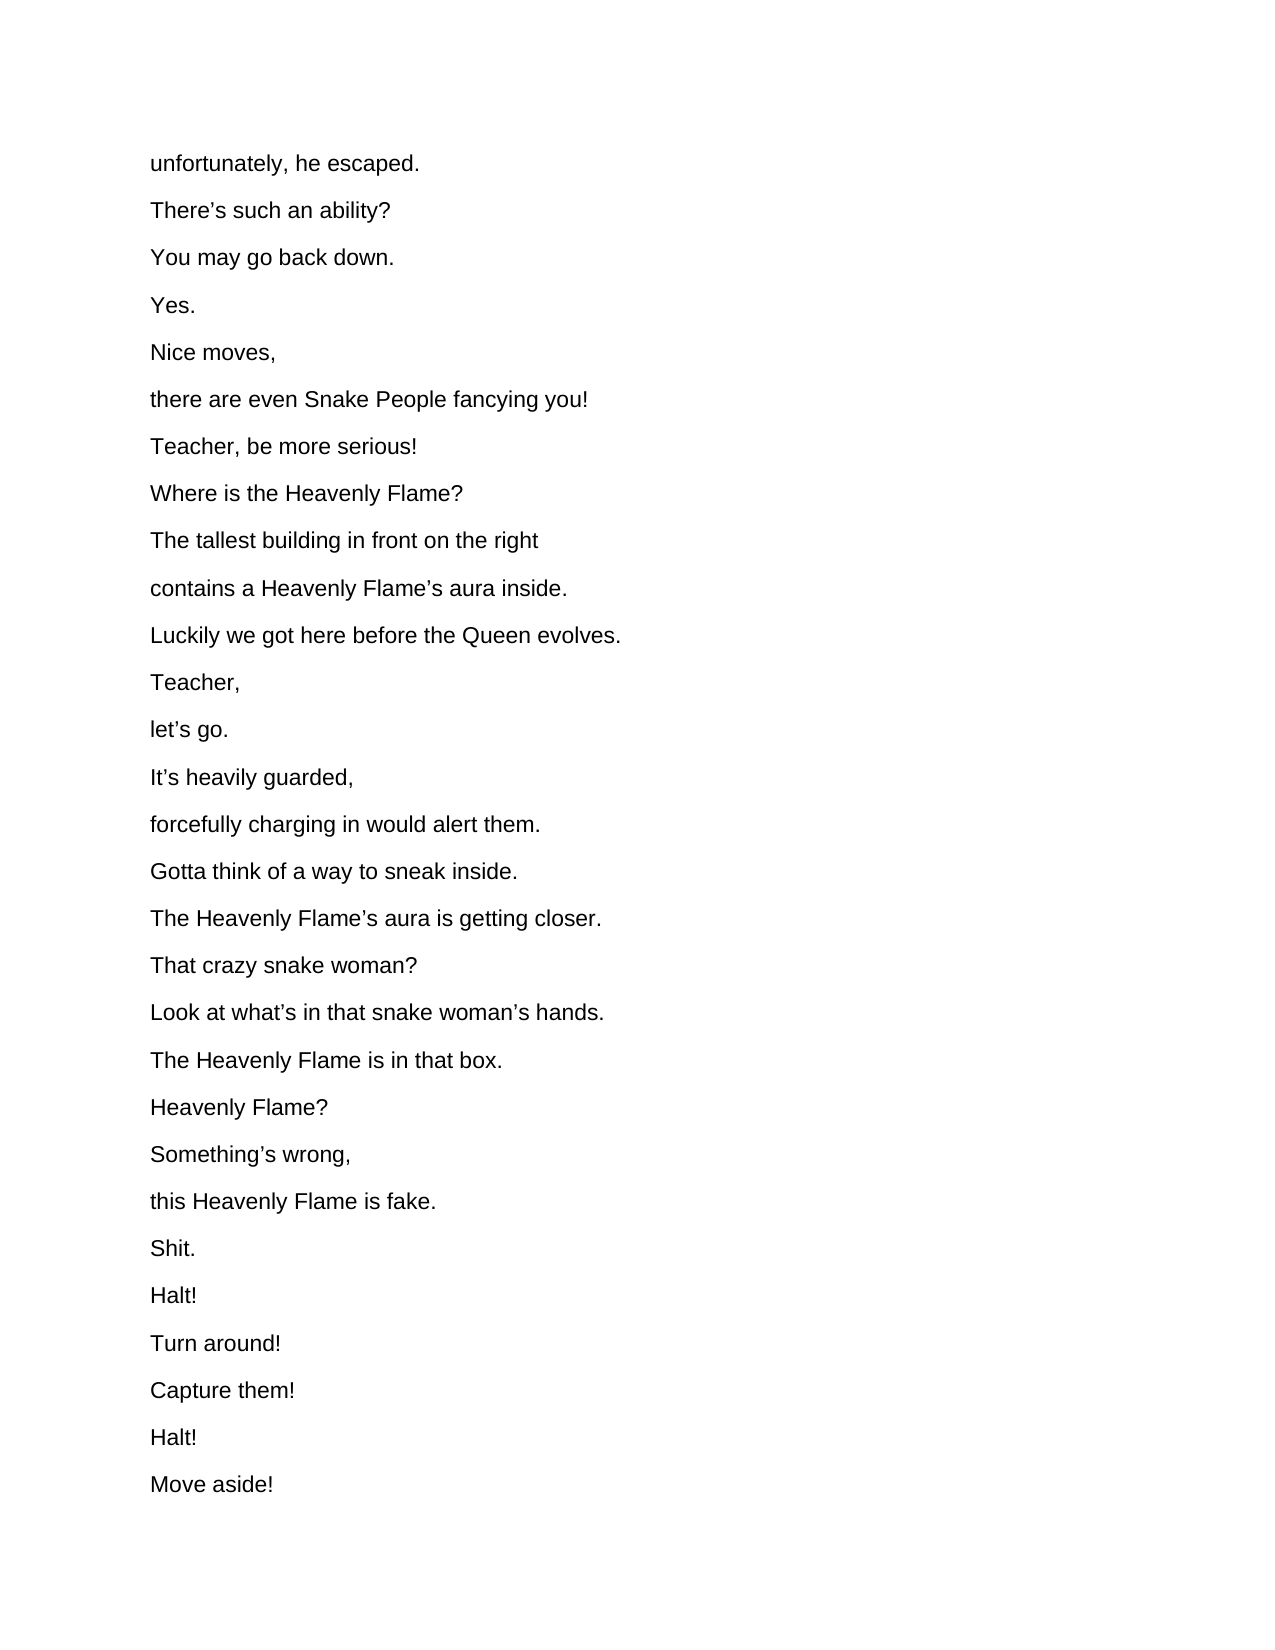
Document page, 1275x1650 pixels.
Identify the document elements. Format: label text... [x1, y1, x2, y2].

text Something’s wrong, [150, 1141, 1125, 1167]
text Teacher, [150, 669, 1125, 695]
text Teacher, be more serious! [150, 433, 1125, 459]
text forcefully charging in would alert them. [150, 811, 1125, 837]
text there are even Snake People fancying you! [150, 386, 1125, 412]
text There’s such an ability? [150, 197, 1125, 223]
text That crazy snake woman? [150, 952, 1125, 978]
text contains a Heavenly Flame’s aura inside. [150, 575, 1125, 601]
text The Heavenly Flame’s aura is getting closer. [150, 905, 1125, 931]
text let’s go. [150, 716, 1125, 743]
text unfortunately, he escaped. [150, 150, 1125, 176]
text this Heavenly Flame is fake. [150, 1188, 1125, 1214]
text Luckily we got here before the Queen evolves. [150, 622, 1125, 648]
text Gotta think of a way to sneak inside. [150, 858, 1125, 884]
text Move aside! [150, 1471, 1125, 1498]
text Halt! [150, 1424, 1125, 1450]
text Halt! [150, 1282, 1125, 1309]
text Where is the Heavenly Flame? [150, 480, 1125, 507]
text Yes. [150, 292, 1125, 318]
text Nice moves, [150, 339, 1125, 365]
text Turn around! [150, 1330, 1125, 1356]
text Shit. [150, 1235, 1125, 1262]
text Look at what’s in that snake woman’s hands. [150, 999, 1125, 1026]
text It’s heavily guarded, [150, 763, 1125, 790]
text Heavenly Flame? [150, 1094, 1125, 1120]
text You may go back down. [150, 244, 1125, 271]
text The tallest building in front on the right [150, 527, 1125, 554]
text Capture them! [150, 1377, 1125, 1403]
text The Heavenly Flame is in that box. [150, 1047, 1125, 1073]
